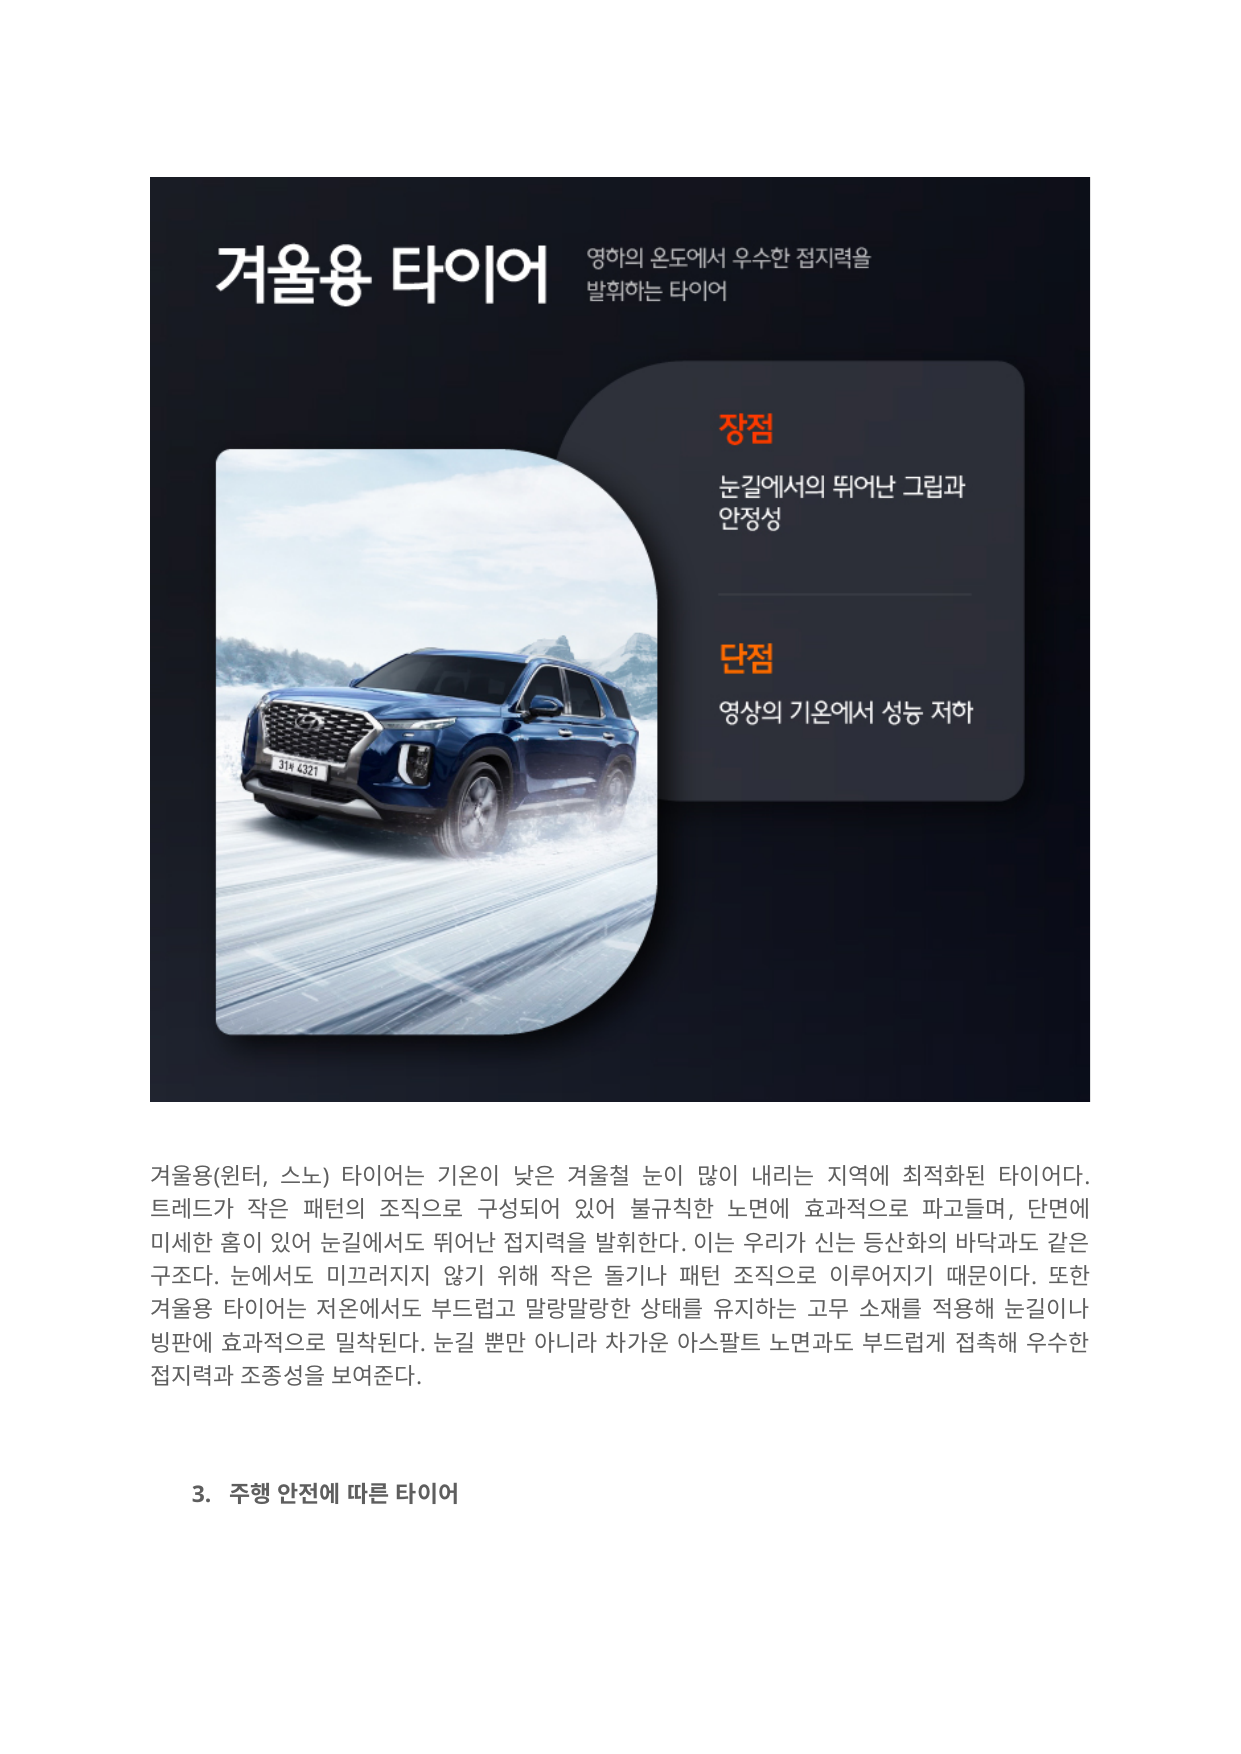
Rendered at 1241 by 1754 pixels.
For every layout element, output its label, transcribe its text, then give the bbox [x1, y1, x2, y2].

list 주행 안전에 따른 타이어 [192, 1476, 1090, 1509]
text 겨울용(윈터, 스노) 타이어는 기온이 낮은 겨울철 눈이 많이 내리는 지역에 최적화된 타이어다. 트레드가 작은 패턴의 조직으로 구성되어 있어 불규칙한 노면에 효과적으로 파고들며, 단면에 미세한 홈이 있어 눈길에서도 뛰어난 접지력을 발휘한다. 이는 우리가 신는 등산화의 바닥과도 같은 구조다. 눈에서도 미끄러지지 않기 위해 작은 돌기나 패턴 조직으로 이루어지기 때문이다. 또한 겨울용 타이어는 저온에서도 부드럽고 말랑말랑한 상태를 유지하는 고무 소재를 적용해 눈길이나 빙판에 효과적으로 밀착된다. 눈길 뿐만 아니라 차가운 아스팔트 노면과도 부드럽게 접촉해 우수한 접지력과 조종성을 보여준다. [150, 1127, 1090, 1451]
picture [150, 177, 1091, 1102]
